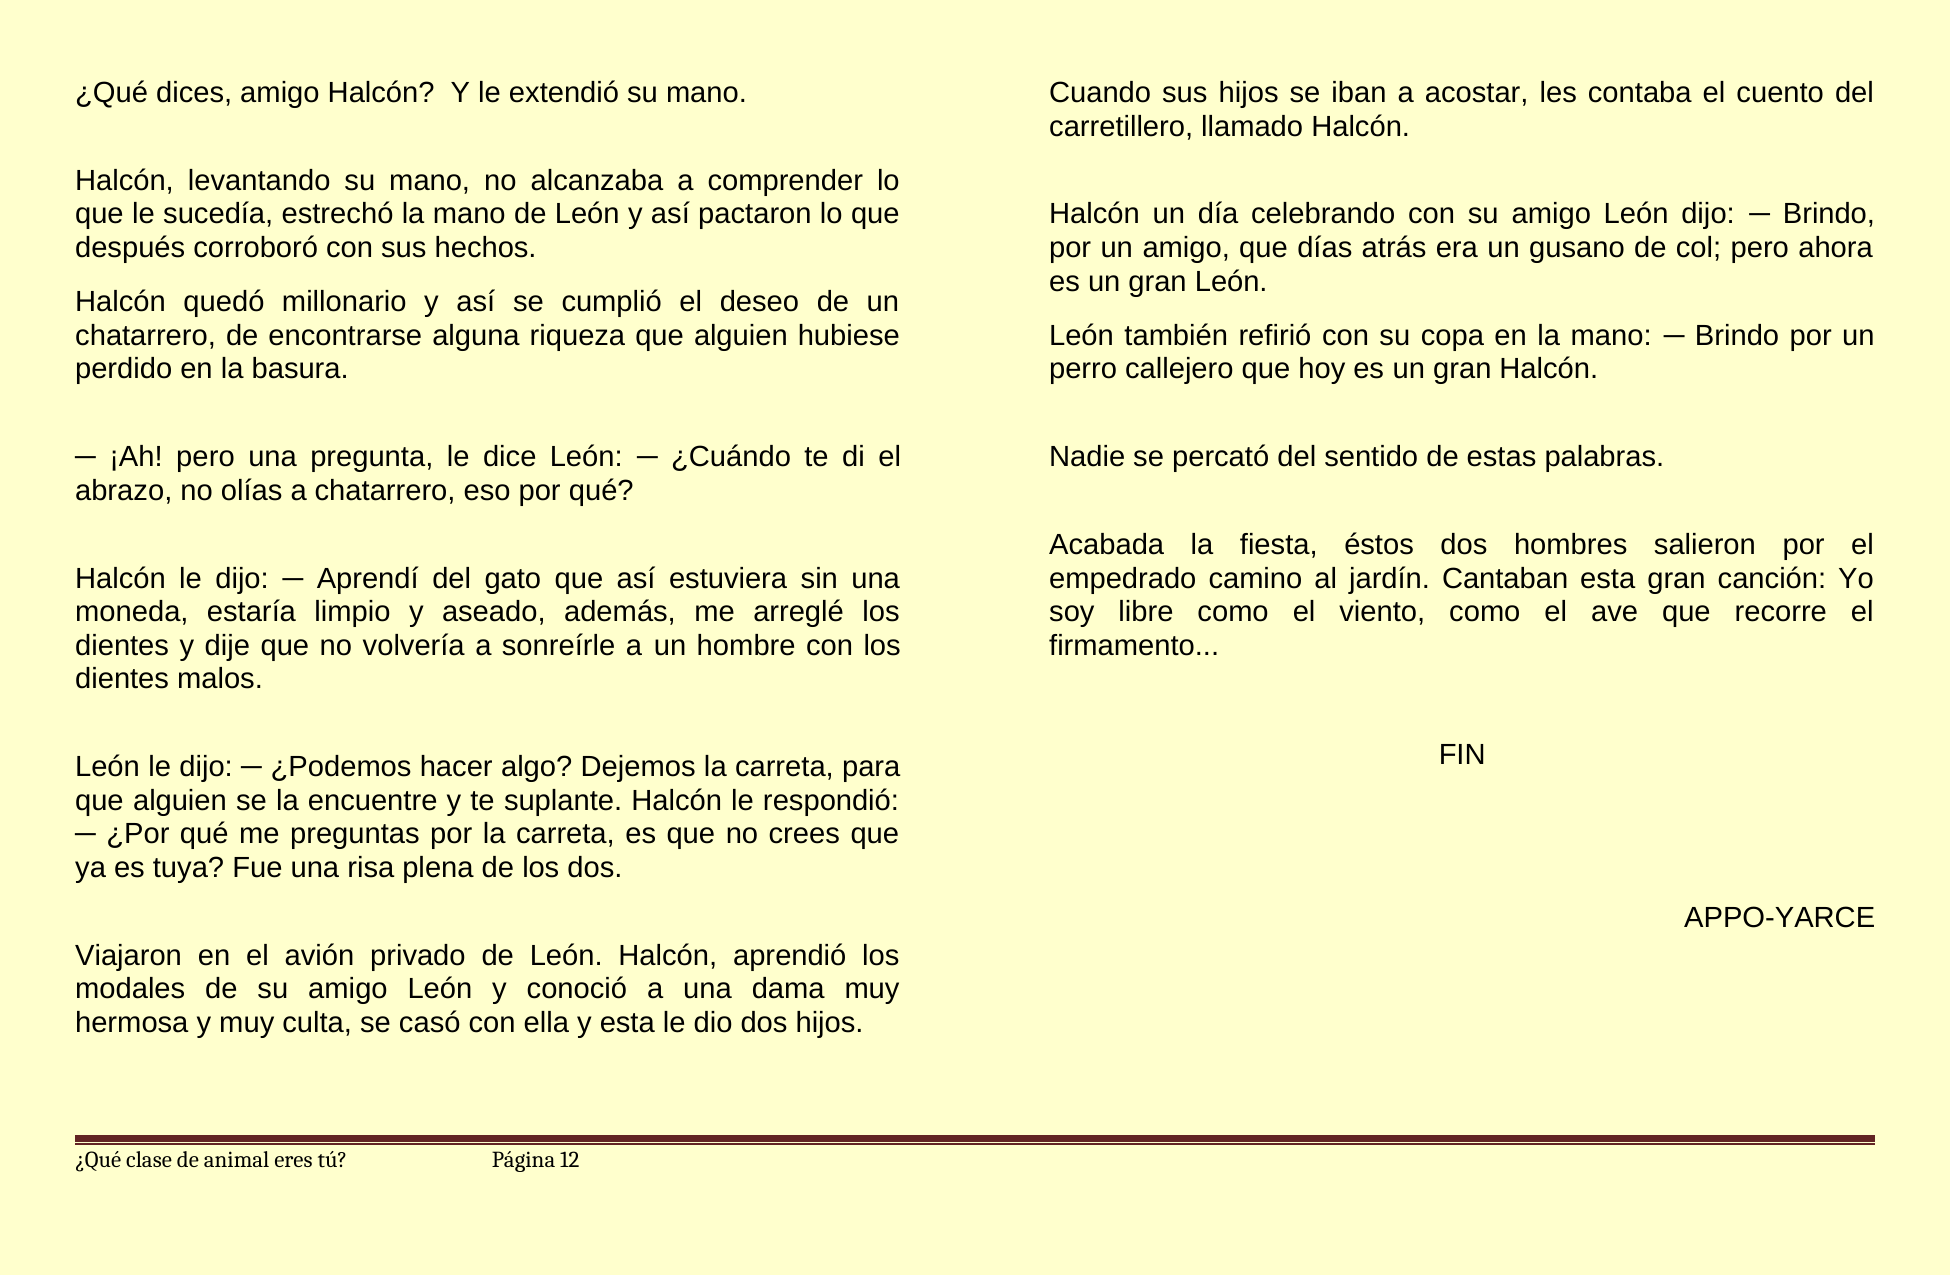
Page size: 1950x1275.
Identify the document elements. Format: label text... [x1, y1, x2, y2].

text Halcón, levantando su mano, no alcanzaba a comprender lo que le sucedía, estrechó la mano de León y así pactaron lo que después corroboró con sus hechos. [75, 163, 901, 263]
text FIN [1049, 737, 1875, 770]
text Halcón un día celebrando con su amigo León dijo: ─ Brindo, por un amigo, que días atrás era un gusano de col; pero ahora es un gran León. [1049, 196, 1875, 297]
text ─ ¡Ah! pero una pregunta, le dice León: ─ ¿Cuándo te di el abrazo, no olías a chatarrero, eso por qué? [75, 439, 901, 506]
text Halcón le dijo: ─ Aprendí del gato que así estuviera sin una moneda, estaría limpio y aseado, además, me arreglé los dientes y dije que no volvería a sonreírle a un hombre con los dientes malos. [75, 561, 901, 695]
text Halcón quedó millonario y así se cumplió el deseo de un chatarrero, de encontrarse alguna riqueza que alguien hubiese perdido en la basura. [75, 284, 901, 385]
text León le dijo: ─ ¿Podemos hacer algo? Dejemos la carreta, para que alguien se la encuentre y te suplante. Halcón le respondió: ─ ¿Por qué me preguntas por la carreta, es que no crees que ya es tuya? Fue una risa plena de los dos. [75, 749, 901, 883]
text León también refirió con su copa en la mano: ─ Brindo por un perro callejero que hoy es un gran Halcón. [1049, 318, 1875, 385]
text Cuando sus hijos se iban a acostar, les contaba el cuento del carretillero, llamado Halcón. [1049, 75, 1875, 142]
text Acabada la fiesta, éstos dos hombres salieron por el empedrado camino al jardín. Cantaban esta gran canción: Yo soy libre como el viento, como el ave que recorre el firmamento... [1049, 527, 1875, 661]
text Nadie se percató del sentido de estas palabras. [1049, 439, 1875, 473]
text ¿Qué dices, amigo Halcón? Y le extendió su mano. [75, 75, 901, 108]
text APPO-YARCE [1049, 900, 1875, 933]
text Viajaron en el avión privado de León. Halcón, aprendió los modales de su amigo León y conoció a una dama muy hermosa y muy culta, se casó con ella y esta le dio dos hijos. [75, 938, 901, 1038]
